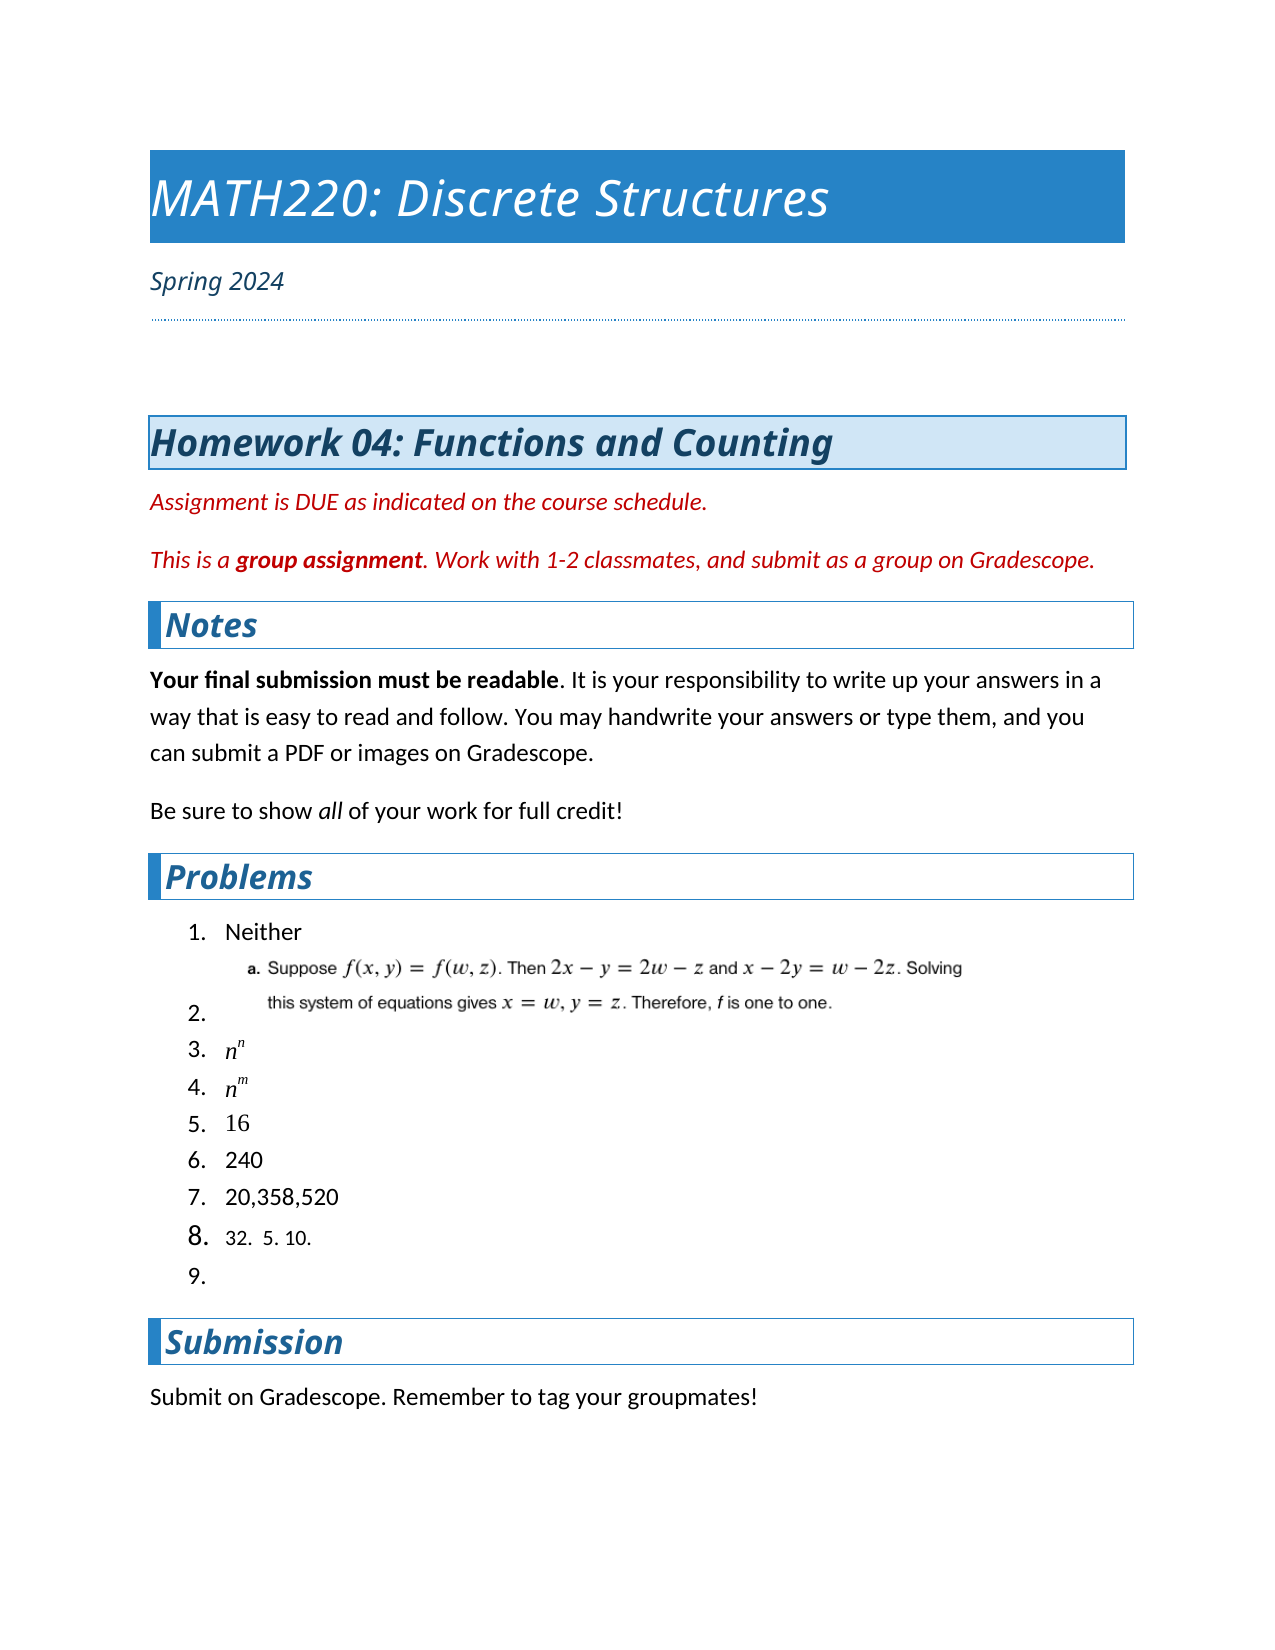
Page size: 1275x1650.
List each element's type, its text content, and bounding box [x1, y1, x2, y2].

title MATH220: Discrete Structures [150, 163, 1125, 231]
subtitle Submission [161, 1319, 1133, 1364]
text Submit on Gradescope. Remember to tag your groupmates! [150, 1381, 1125, 1411]
list 20,358,520 [187, 1181, 1125, 1211]
list Neither [187, 916, 1125, 946]
picture [225, 952, 990, 1021]
text Your final submission must be readable. It is your responsibility to write up your answers in a way that is easy to read and follow. You may handwrite your answers or type them, and you can submit a PDF or images on Gradescope. [150, 664, 1125, 768]
list 32. 5. 10. [187, 1217, 1125, 1253]
text This is a group assignment. Work with 1-2 classmates, and submit as a group on Gradescope. [150, 544, 1125, 574]
subtitle Homework 04: Functions and Counting [150, 417, 1125, 468]
subtitle Notes [161, 602, 1133, 648]
text Be sure to show all of your work for full credit! [150, 795, 1125, 826]
subtitle Problems [161, 854, 1133, 899]
text Assignment is DUE as indicated on the course schedule. [150, 486, 1125, 517]
list 240 [187, 1144, 1125, 1175]
subtitle Spring 2024 [150, 264, 1125, 321]
